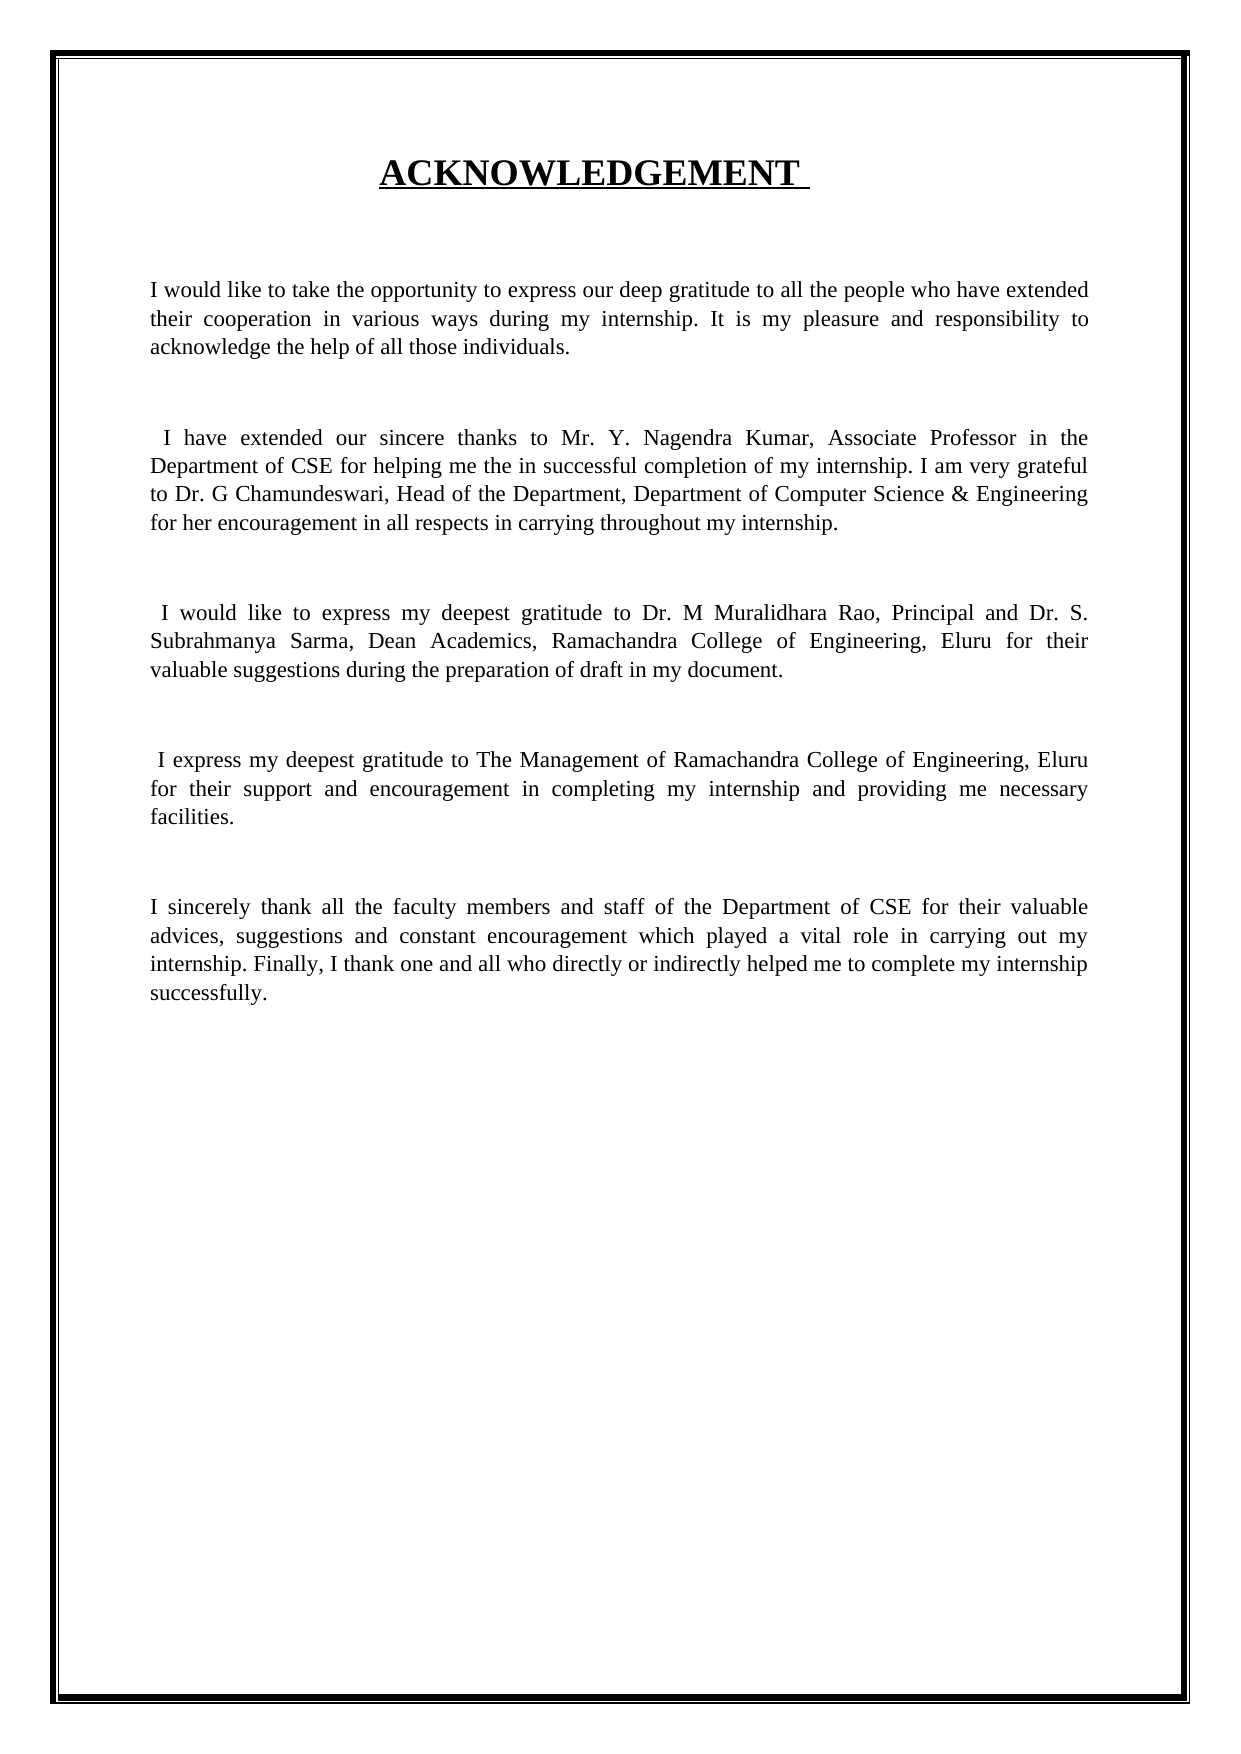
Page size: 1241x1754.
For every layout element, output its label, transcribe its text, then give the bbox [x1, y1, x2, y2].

text I would like to take the opportunity to express our deep gratitude to all the people who have extended their cooperation in various ways during my internship. It is my pleasure and responsibility to acknowledge the help of all those individuals. [150, 276, 1090, 360]
text I express my deepest gratitude to The Management of Ramachandra College of Engineering, Eluru for their support and encouragement in completing my internship and providing me necessary facilities. [150, 746, 1090, 829]
text ACKNOWLEDGEMENT [150, 150, 1090, 193]
text I have extended our sincere thanks to Mr. Y. Nagendra Kumar, Associate Professor in the Department of CSE for helping me the in successful completion of my internship. I am very grateful to Dr. G Chamundeswari, Head of the Department, Department of Computer Science & Engineering for her encouragement in all respects in carrying throughout my internship. [150, 423, 1090, 535]
text I sincerely thank all the faculty members and staff of the Department of CSE for their valuable advices, suggestions and constant encouragement which played a vital role in carrying out my internship. Finally, I thank one and all who directly or indirectly helped me to complete my internship successfully. [150, 893, 1090, 1005]
text I would like to express my deepest gratitude to Dr. M Muralidhara Rao, Principal and Dr. S. Subrahmanya Sarma, Dean Academics, Ramachandra College of Engineering, Eluru for their valuable suggestions during the preparation of draft in my document. [150, 599, 1090, 682]
